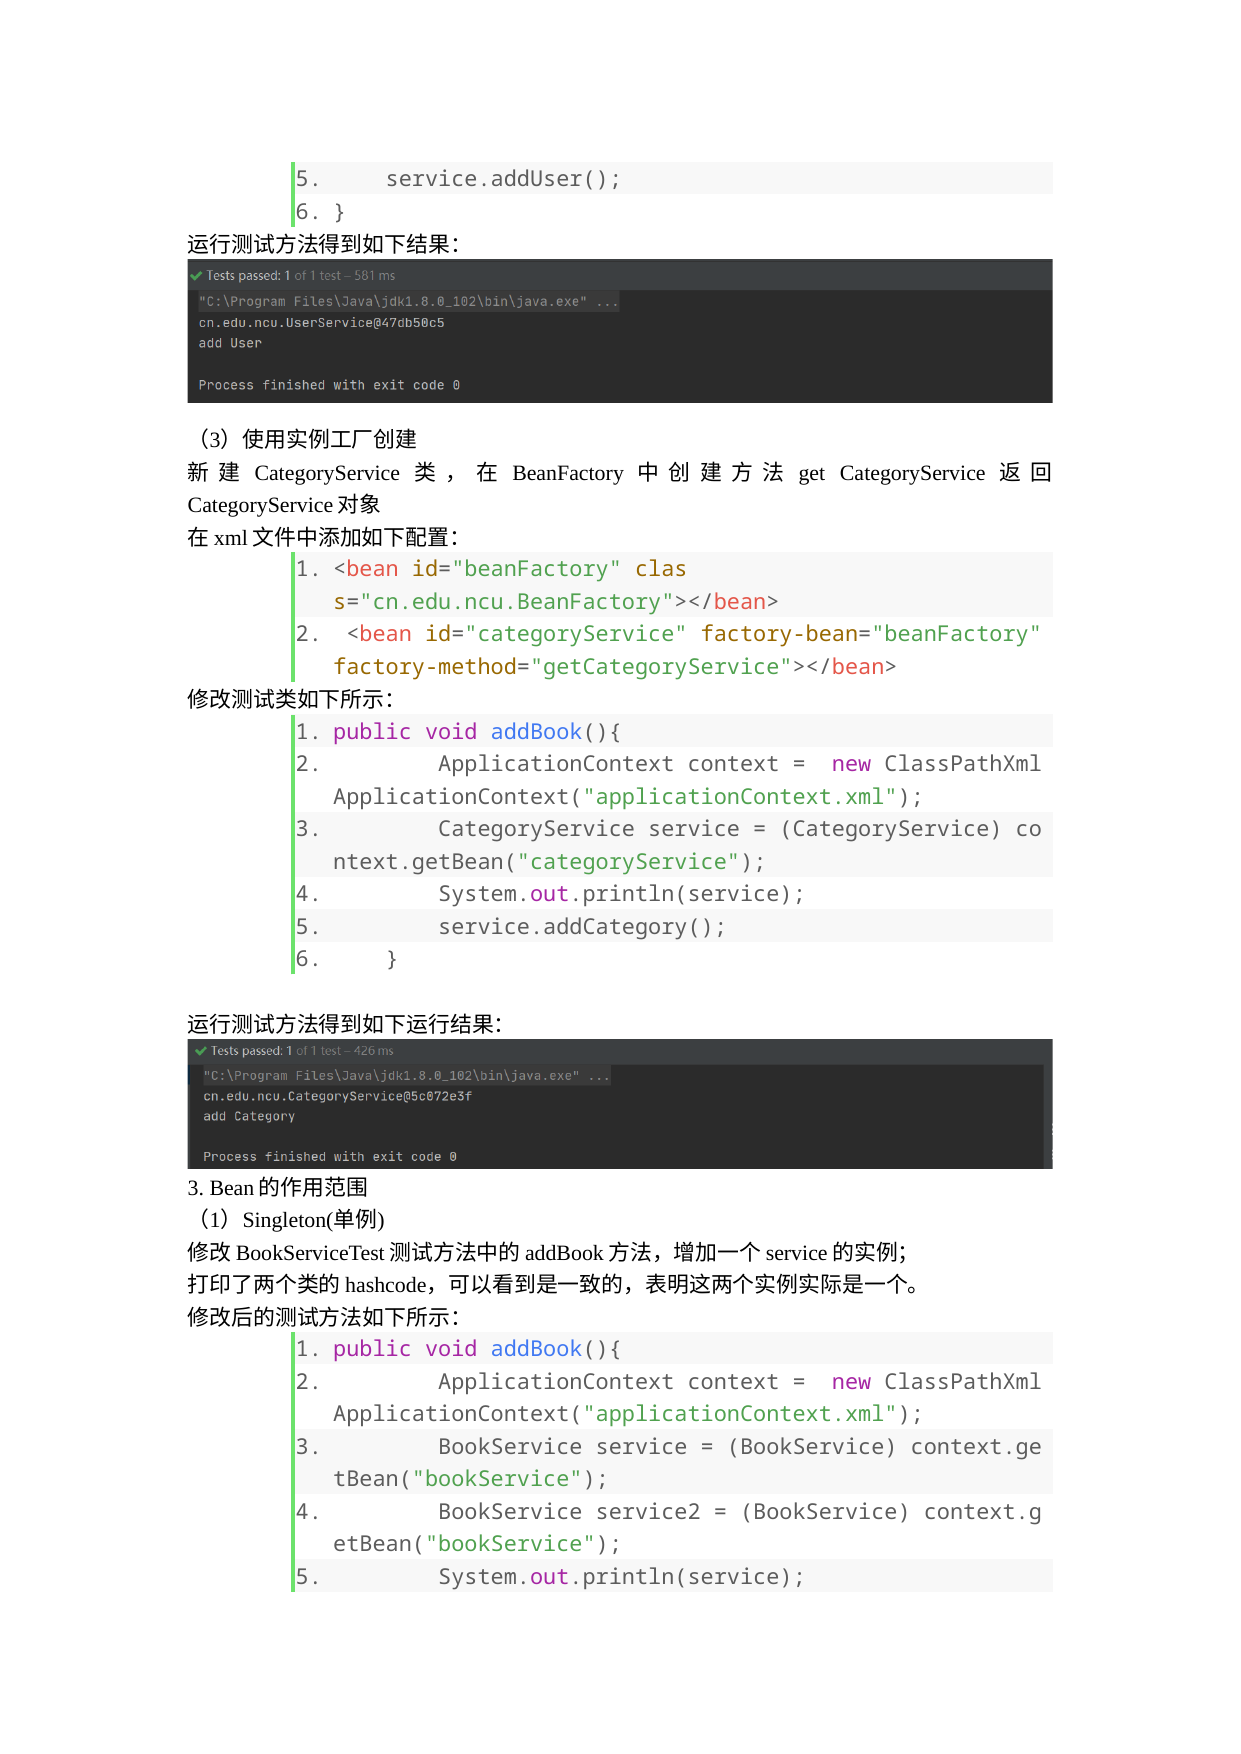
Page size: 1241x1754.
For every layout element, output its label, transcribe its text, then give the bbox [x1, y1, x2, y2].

list public void addBook(){ [295, 1332, 1053, 1364]
text 运行测试方法得到如下运行结果： [187, 1007, 1053, 1039]
text 运行测试方法得到如下结果： [187, 227, 1053, 259]
text 3. Bean的作用范围 [187, 1169, 1053, 1202]
list public void addBook(){ [291, 714, 1053, 747]
list System.out.println(service); [295, 1559, 1053, 1592]
text （1）Singleton(单例) [187, 1202, 1053, 1234]
text 修改测试类如下所示： [187, 682, 1053, 714]
list <bean id="beanFactory" class="cn.edu.ncu.BeanFactory"></bean> [295, 552, 1053, 617]
text （3）使用实例工厂创建 [187, 422, 1053, 454]
list } [295, 194, 1053, 227]
list <bean id="categoryService" factory-bean="beanFactory" factory-method="getCategoryService"></bean> [295, 617, 1053, 682]
list service.addUser(); [295, 162, 1053, 194]
text 打印了两个类的hashcode，可以看到是一致的，表明这两个实例实际是一个。 [187, 1267, 1053, 1299]
list BookService service2 = (BookService) context.getBean("bookService"); [295, 1494, 1053, 1559]
list System.out.println(service); [295, 877, 1053, 909]
picture [187, 259, 1053, 403]
text 修改后的测试方法如下所示： [187, 1299, 1053, 1332]
text 新建CategoryService类，在BeanFactory中创建方法get CategoryService返回CategoryService对象 [187, 454, 1053, 519]
text 修改BookServiceTest测试方法中的addBook方法，增加一个service的实例； [187, 1234, 1053, 1267]
picture [187, 1039, 1053, 1169]
list BookService service = (BookService) context.getBean("bookService"); [295, 1429, 1053, 1494]
text 在xml文件中添加如下配置： [187, 519, 1053, 552]
list service.addCategory(); [295, 909, 1053, 942]
list ApplicationContext context = new ClassPathXmlApplicationContext("applicationContext.xml"); [295, 747, 1053, 812]
list CategoryService service = (CategoryService) context.getBean("categoryService"); [295, 812, 1053, 877]
list } [295, 942, 1053, 974]
list ApplicationContext context = new ClassPathXmlApplicationContext("applicationContext.xml"); [295, 1364, 1053, 1429]
